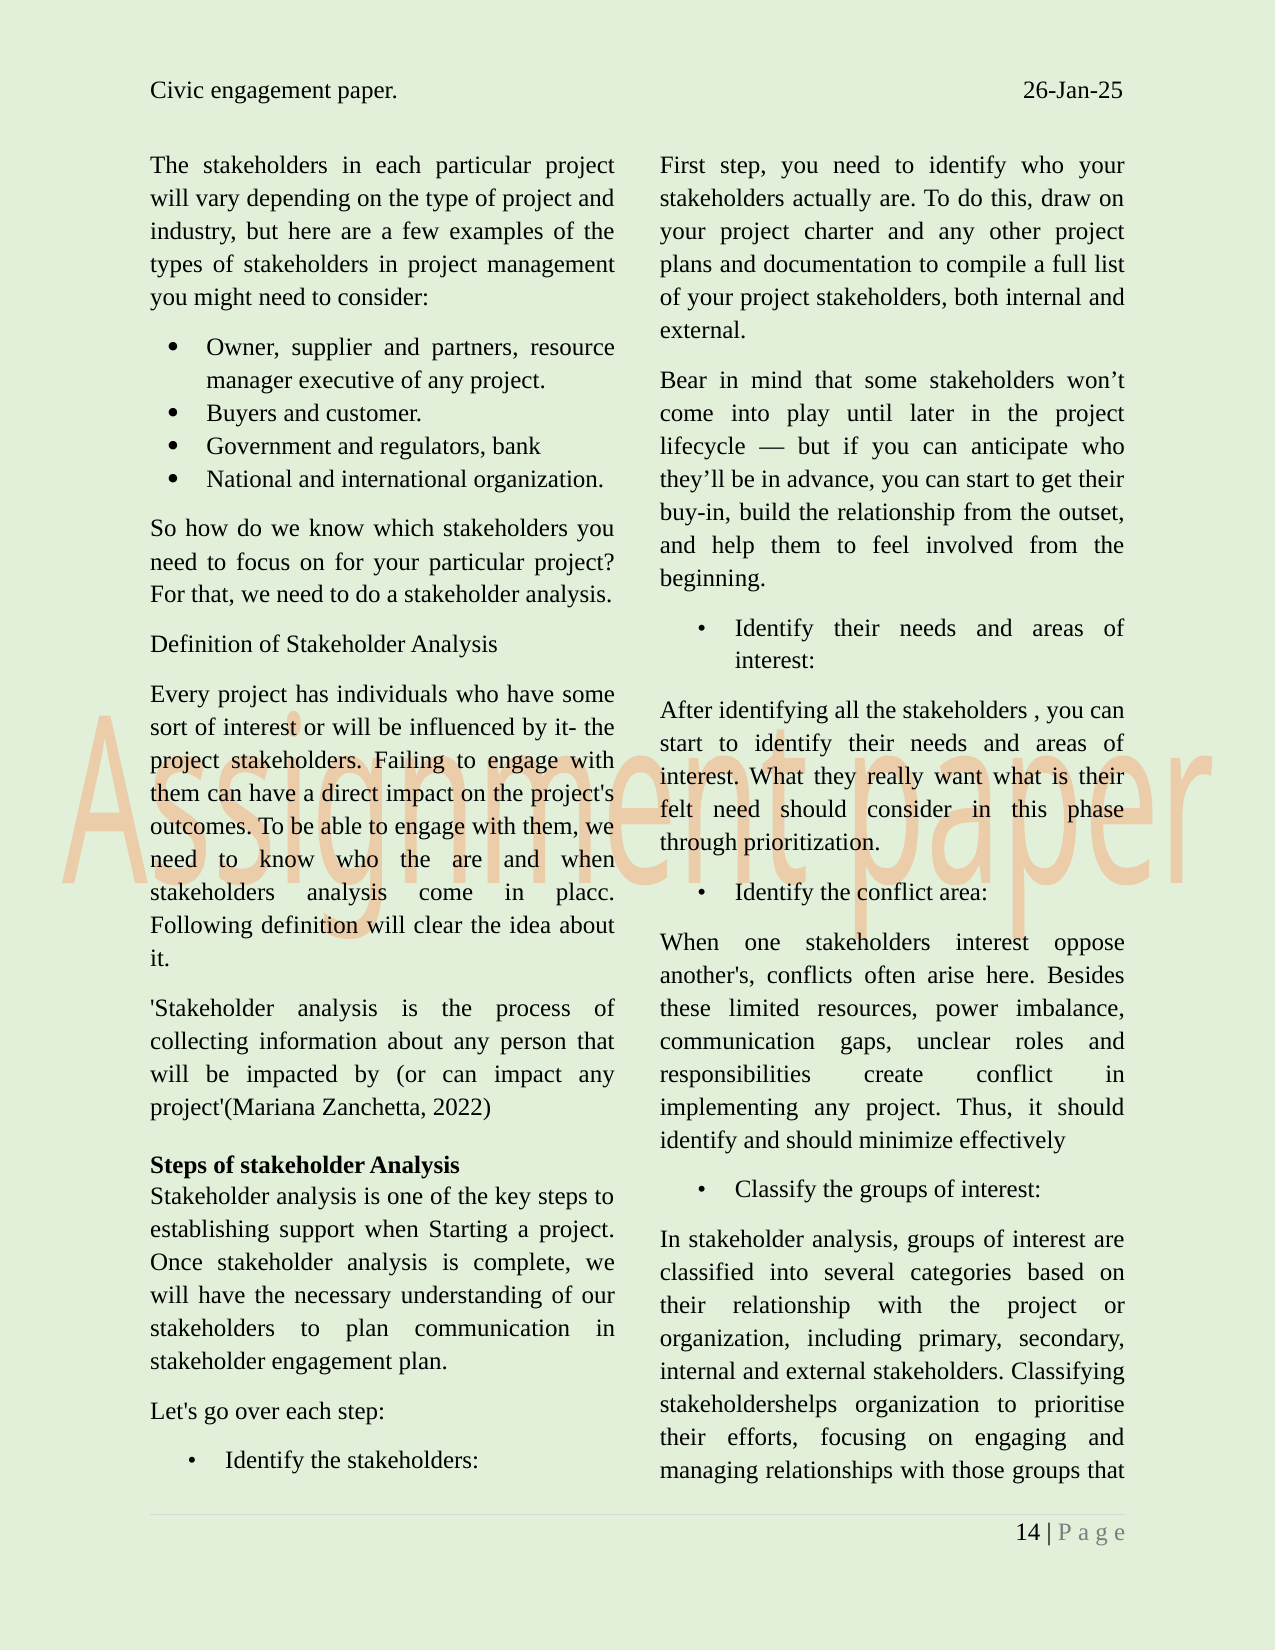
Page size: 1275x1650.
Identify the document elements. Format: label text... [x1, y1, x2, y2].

text Every project has individuals who have some sort of interest or will be influenced by it- the project stakeholders. Failing to engage with them can have a direct impact on the project's outcomes. To be able to engage with them, we need to know who the are and when stakeholders analysis come in placc. Following definition will clear the idea about it. [150, 679, 615, 972]
text Stakeholder analysis is one of the key steps to establishing support when Starting a project. Once stakeholder analysis is complete, we will have the necessary understanding of our stakeholders to plan communication in stakeholder engagement plan. [150, 1181, 615, 1375]
text After identifying all the stakeholders , you can start to identify their needs and areas of interest. What they really want what is their felt need should consider in this phase through prioritization. [659, 695, 1125, 856]
subtitle Steps of stakeholder Analysis [150, 1150, 615, 1179]
list Government and regulators, bank [169, 431, 615, 459]
text First step, you need to identify who your stakeholders actually are. To do this, draw on your project charter and any other project plans and documentation to compile a full list of your project stakeholders, both internal and external. [659, 150, 1125, 344]
list Identify the stakeholders: [187, 1445, 615, 1474]
list Classify the groups of interest: [697, 1174, 1125, 1203]
text Bear in mind that some stakeholders won’t come into play until later in the project lifecycle — but if you can anticipate who they’ll be in advance, you can start to get their buy-in, build the relationship from the outset, and help them to feel involved from the beginning. [659, 365, 1125, 592]
text Let's go over each step: [150, 1396, 615, 1424]
list Owner, supplier and partners, resource manager executive of any project. [169, 332, 615, 393]
text 'Stakeholder analysis is the process of collecting information about any person that will be impacted by (or can impact any project'(Mariana Zanchetta, 2022) [150, 993, 615, 1121]
text The stakeholders in each particular project will vary depending on the type of project and industry, but here are a few examples of the types of stakeholders in project management you might need to consider: [150, 150, 615, 311]
text When one stakeholders interest oppose another's, conflicts often arise here. Besides these limited resources, power imbalance, communication gaps, unclear roles and responsibilities create conflict in implementing any project. Thus, it should identify and should minimize effectively [659, 927, 1125, 1154]
list Buyers and customer. [169, 398, 615, 427]
text Definition of Stakeholder Analysis [150, 629, 615, 658]
list National and international organization. [169, 464, 615, 493]
text So how do we know which stakeholders you need to focus on for your particular project? For that, we need to do a stakeholder analysis. [150, 513, 615, 608]
list Identify the conflict area: [697, 877, 1125, 906]
list Identify their needs and areas of interest: [697, 613, 1125, 674]
